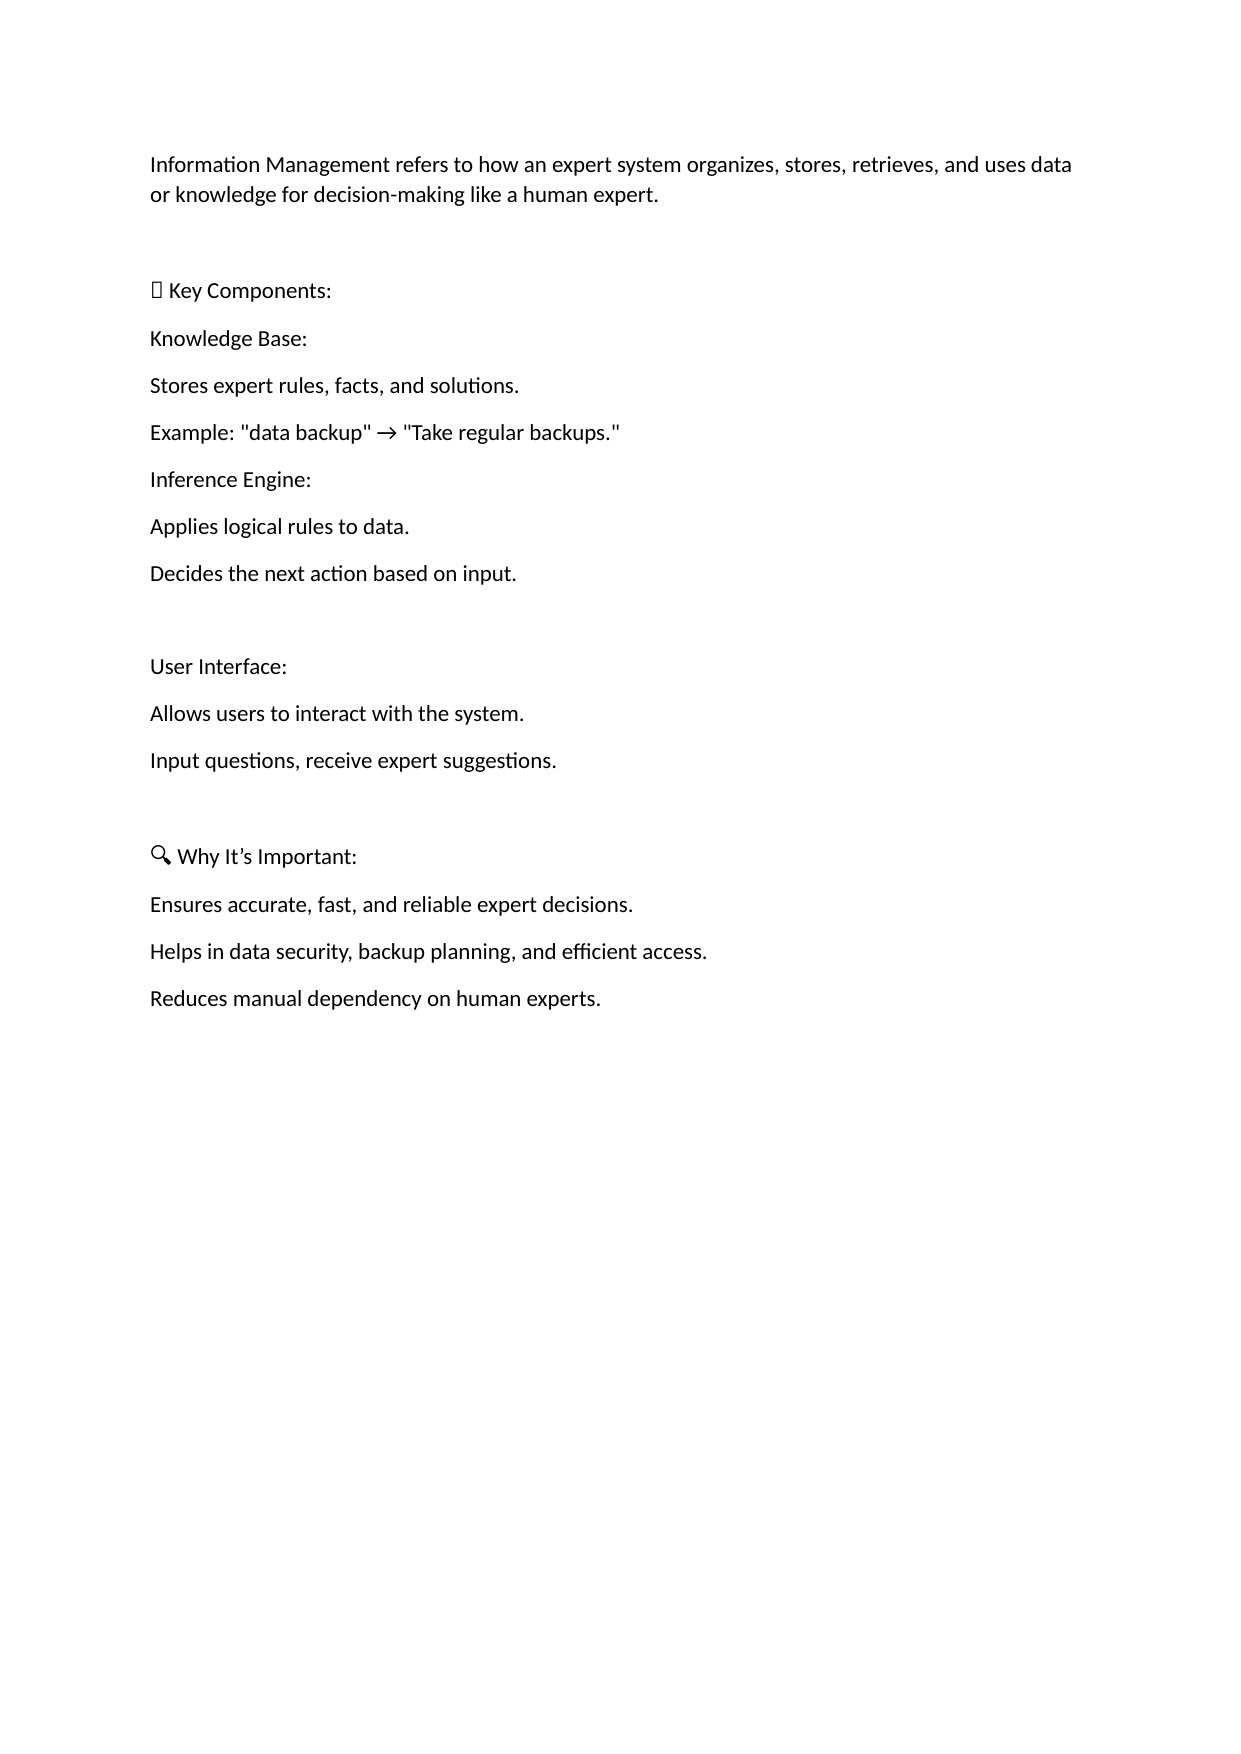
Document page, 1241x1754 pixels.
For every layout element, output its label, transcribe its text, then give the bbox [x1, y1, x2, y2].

text Inference Engine: [150, 465, 1090, 493]
text Stores expert rules, facts, and solutions. [150, 371, 1090, 399]
text Applies logical rules to data. [150, 512, 1090, 540]
text Input questions, receive expert suggestions. [150, 746, 1090, 774]
text Ensures accurate, fast, and reliable expert decisions. [150, 890, 1090, 918]
text Helps in data security, backup planning, and efficient access. [150, 937, 1090, 965]
text User Interface: [150, 652, 1090, 681]
text 🧠 Key Components: [150, 274, 1090, 305]
text Reduces manual dependency on human experts. [150, 984, 1090, 1012]
text Allows users to interact with the system. [150, 699, 1090, 727]
text Decides the next action based on input. [150, 559, 1090, 587]
text Example: "data backup" → "Take regular backups." [150, 418, 1090, 446]
text 🔍 Why It’s Important: [150, 840, 1090, 871]
text Information Management refers to how an expert system organizes, stores, retrieves, and uses data or knowledge for decision-making like a human expert. [150, 150, 1090, 208]
text Knowledge Base: [150, 324, 1090, 352]
